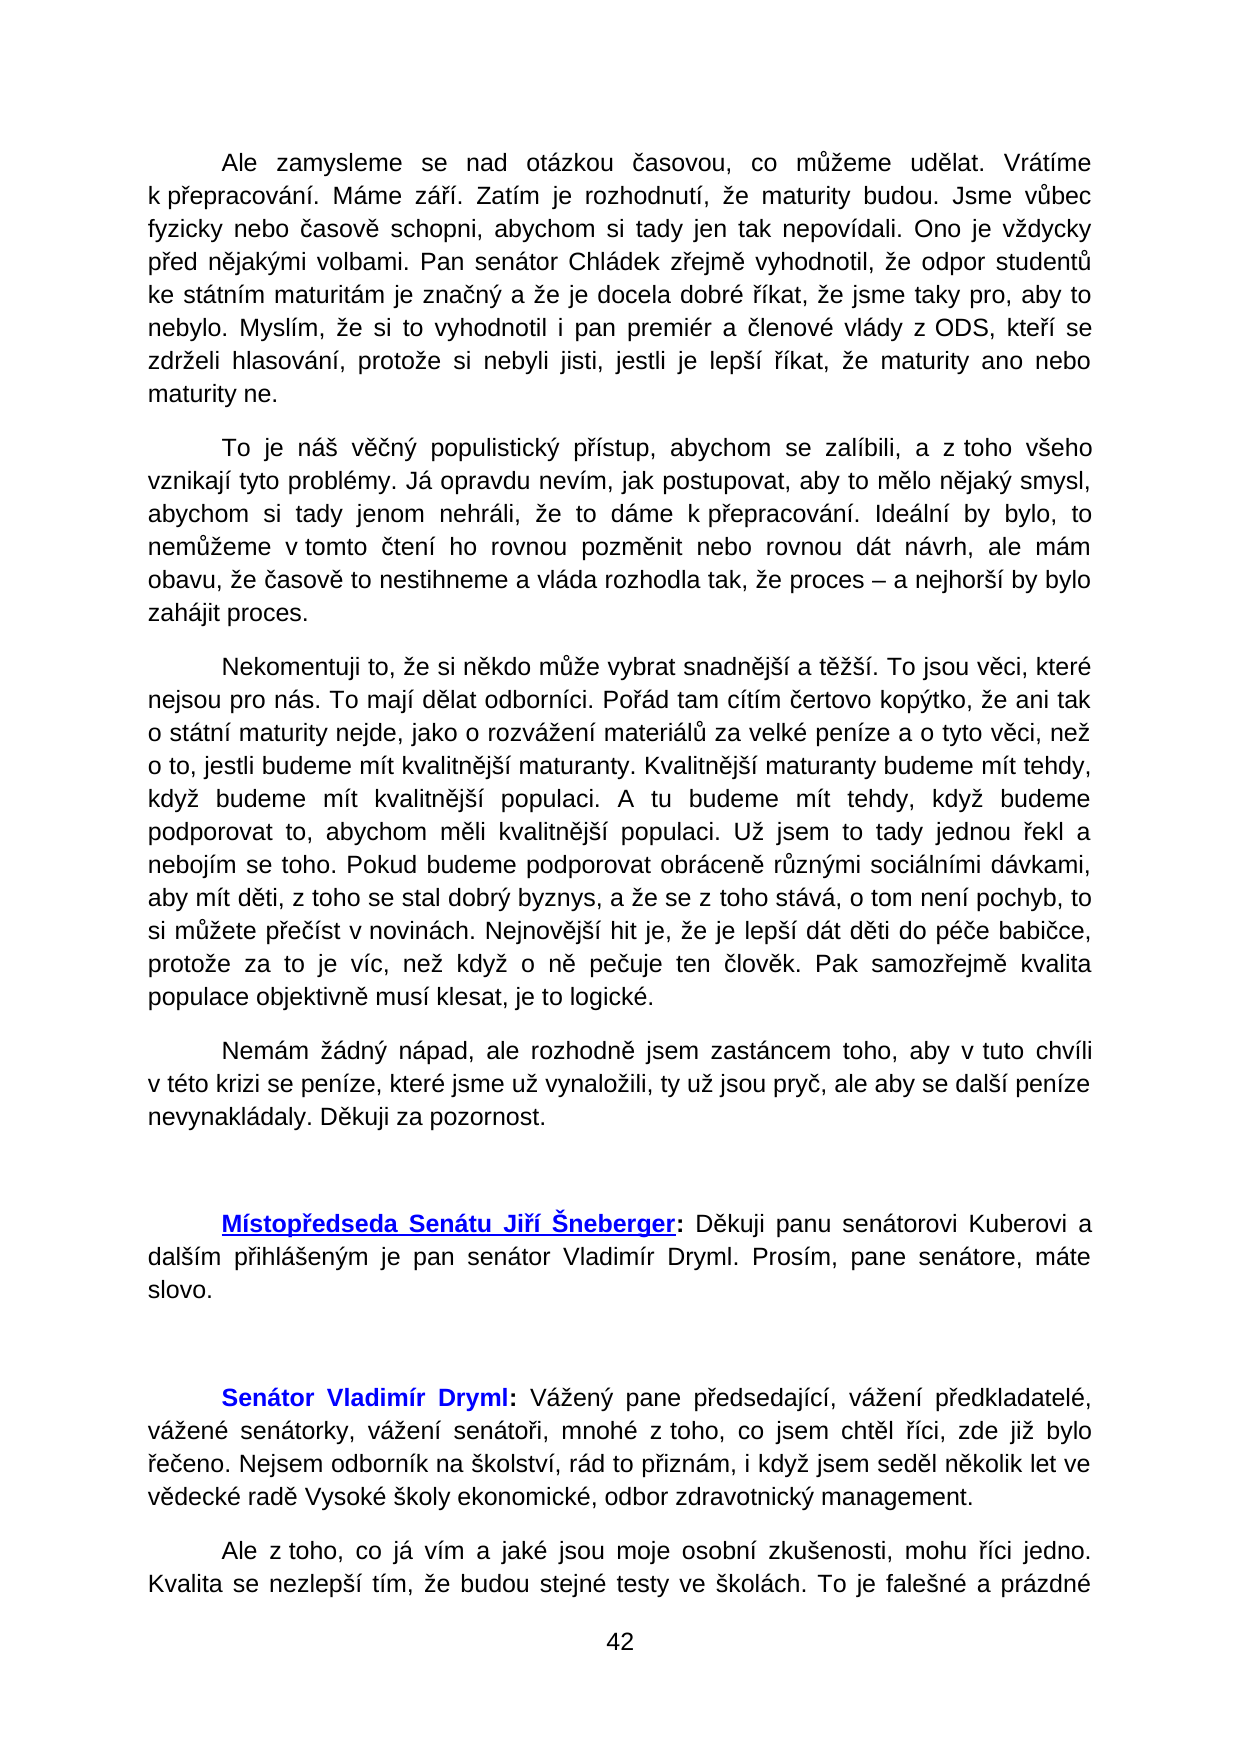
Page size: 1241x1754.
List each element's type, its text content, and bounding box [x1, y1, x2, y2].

text Ale zamysleme se nad otázkou časovou, co můžeme udělat. Vrátíme k přepracování. Máme září. Zatím je rozhodnutí, že maturity budou. Jsme vůbec fyzicky nebo časově schopni, abychom si tady jen tak nepovídali. Ono je vždycky před nějakými volbami. Pan senátor Chládek zřejmě vyhodnotil, že odpor studentů ke státním maturitám je značný a že je docela dobré říkat, že jsme taky pro, aby to nebylo. Myslím, že si to vyhodnotil i pan premiér a členové vlády z ODS, kteří se zdrželi hlasování, protože si nebyli jisti, jestli je lepší říkat, že maturity ano nebo maturity ne. [148, 148, 1093, 407]
text Místopředseda Senátu Jiří Šneberger: Děkuji panu senátorovi Kuberovi a dalším přihlášeným je pan senátor Vladimír Dryml. Prosím, pane senátore, máte slovo. [148, 1209, 1093, 1304]
text To je náš věčný populistický přístup, abychom se zalíbili, a z toho všeho vznikají tyto problémy. Já opravdu nevím, jak postupovat, aby to mělo nějaký smysl, abychom si tady jenom nehráli, že to dáme k přepracování. Ideální by bylo, to nemůžeme v tomto čtení ho rovnou pozměnit nebo rovnou dát návrh, ale mám obavu, že časově to nestihneme a vláda rozhodla tak, že proces – a nejhorší by bylo zahájit proces. [148, 433, 1093, 626]
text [148, 1536, 1093, 1598]
text Nekomentuji to, že si někdo může vybrat snadnější a těžší. To jsou věci, které nejsou pro nás. To mají dělat odborníci. Pořád tam cítím čertovo kopýtko, že ani tak o státní maturity nejde, jako o rozvážení materiálů za velké peníze a o tyto věci, než o to, jestli budeme mít kvalitnější maturanty. Kvalitnější maturanty budeme mít tehdy, když budeme mít kvalitnější populaci. A tu budeme mít tehdy, když budeme podporovat to, abychom měli kvalitnější populaci. Už jsem to tady jednou řekl a nebojím se toho. Pokud budeme podporovat obráceně různými sociálními dávkami, aby mít děti, z toho se stal dobrý byznys, a že se z toho stává, o tom není pochyb, to si můžete přečíst v novinách. Nejnovější hit je, že je lepší dát děti do péče babičce, protože za to je víc, než když o ně pečuje ten člověk. Pak samozřejmě kvalita populace objektivně musí klesat, je to logické. [148, 652, 1093, 1011]
text Nemám žádný nápad, ale rozhodně jsem zastáncem toho, aby v tuto chvíli v této krizi se peníze, které jsme už vynaložili, ty už jsou pryč, ale aby se další peníze nevynakládaly. Děkuji za pozornost. [148, 1036, 1093, 1130]
text Senátor Vladimír Dryml: Vážený pane předsedající, vážení předkladatelé, vážené senátorky, vážení senátoři, mnohé z toho, co jsem chtěl říci, zde již bylo řečeno. Nejsem odborník na školství, rád to přiznám, i když jsem seděl několik let ve vědecké radě Vysoké školy ekonomické, odbor zdravotnický management. [148, 1383, 1093, 1511]
